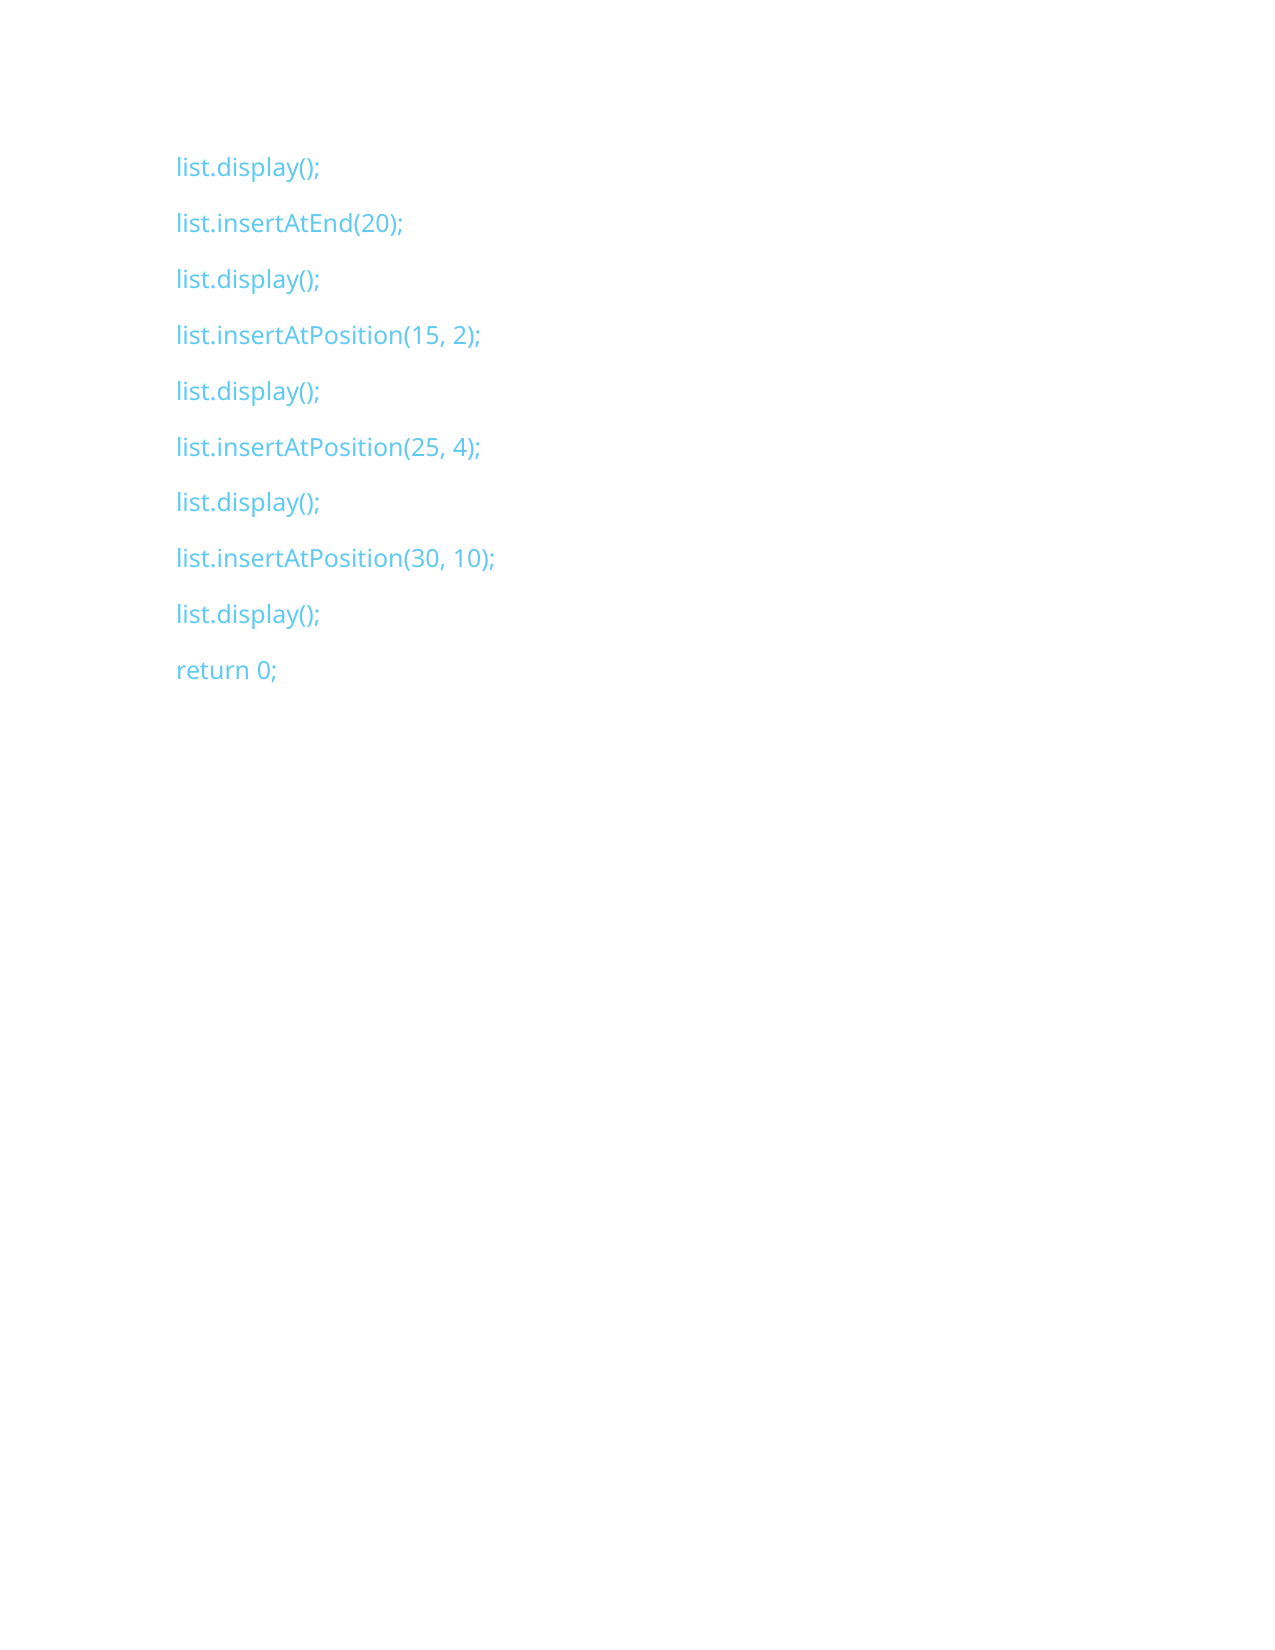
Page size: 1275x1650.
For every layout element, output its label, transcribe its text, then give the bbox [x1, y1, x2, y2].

text list.display(); [150, 485, 1125, 519]
text list.insertAtPosition(15, 2); [150, 317, 1125, 352]
text list.display(); [150, 373, 1125, 407]
text list.insertAtPosition(25, 4); [150, 429, 1125, 463]
text return 0; [150, 652, 1125, 687]
text list.display(); [150, 150, 1125, 184]
text list.insertAtPosition(30, 10); [150, 541, 1125, 575]
text list.insertAtEnd(20); [150, 206, 1125, 240]
text list.display(); [150, 262, 1125, 296]
text list.display(); [150, 597, 1125, 631]
